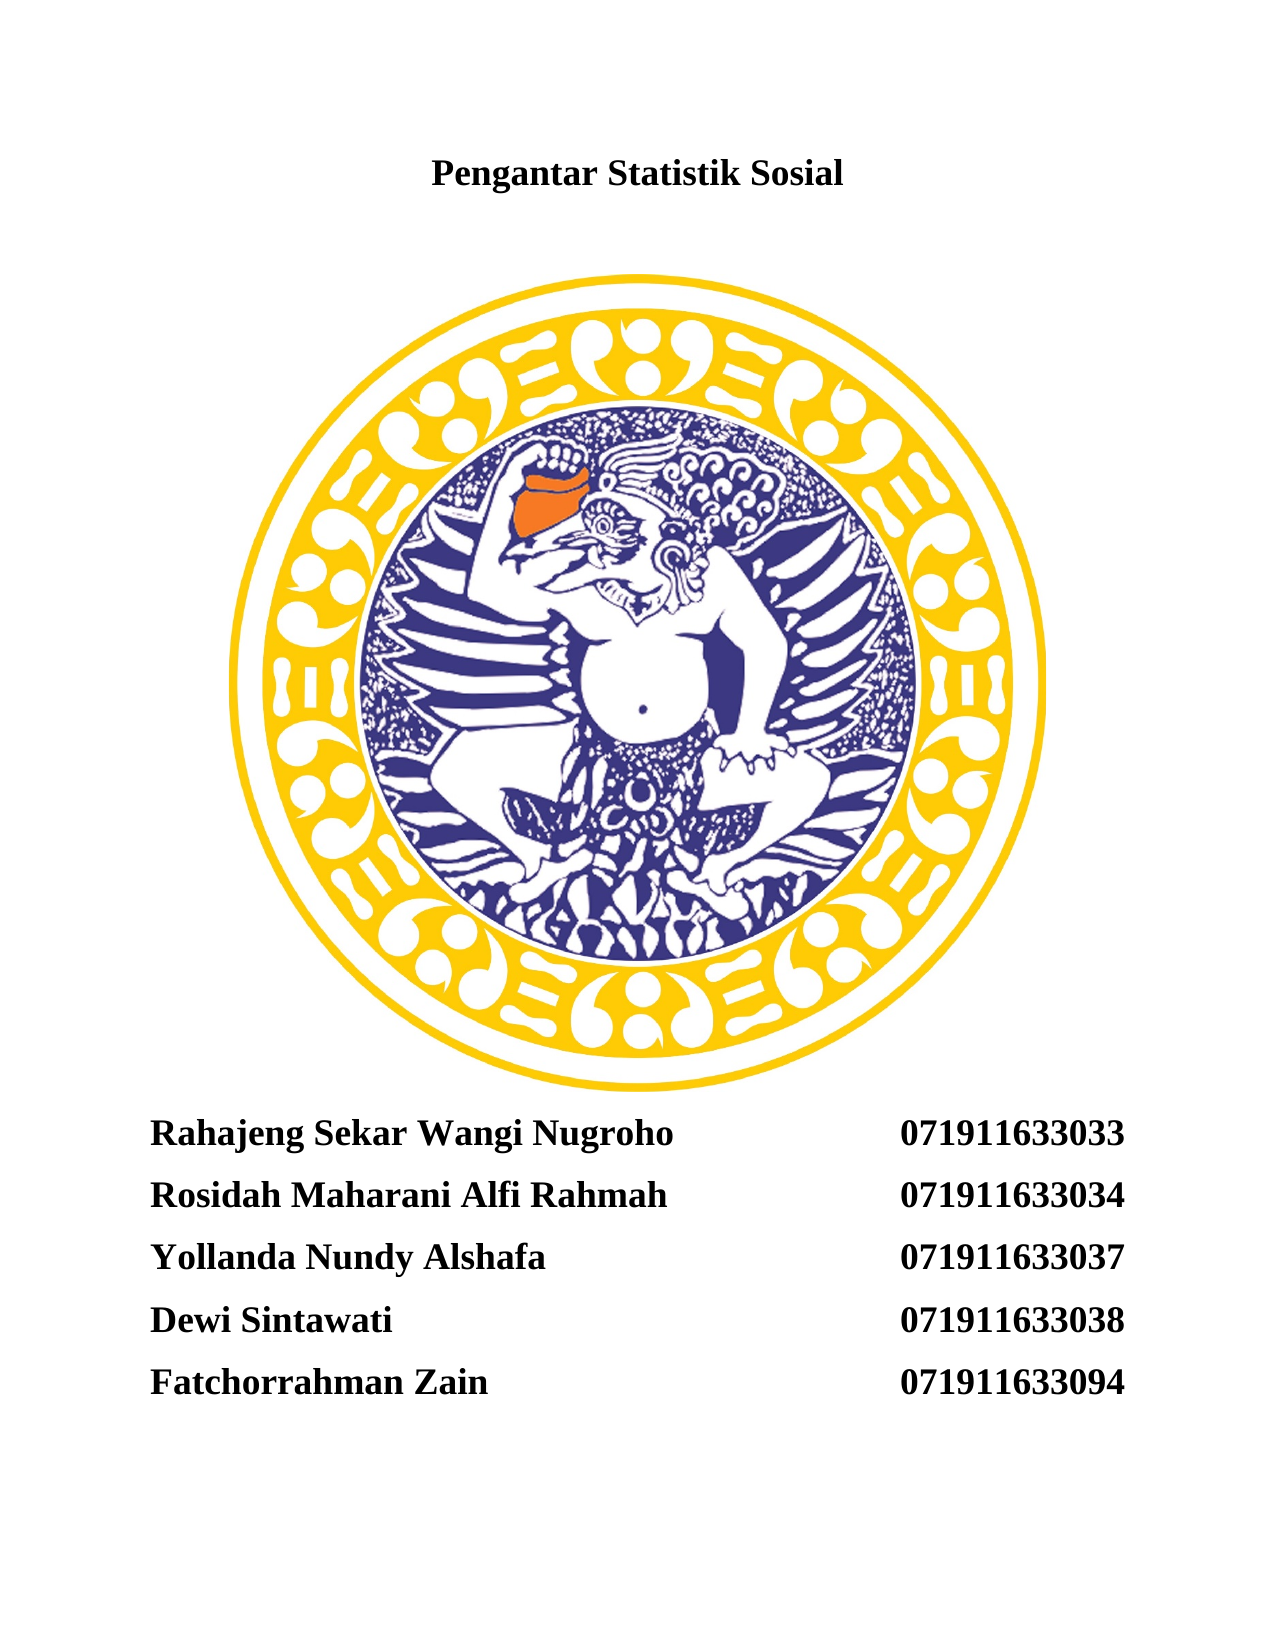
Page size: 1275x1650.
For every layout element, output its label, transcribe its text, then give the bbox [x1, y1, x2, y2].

picture [228, 274, 1047, 1092]
text Rahajeng Sekar Wangi Nugroho 071911633033 [150, 1110, 1125, 1153]
text Pengantar Statistik Sosial [150, 150, 1125, 193]
text Fatchorrahman Zain 071911633094 [150, 1359, 1125, 1402]
text Dewi Sintawati 071911633038 [150, 1297, 1125, 1340]
text Yollanda Nundy Alshafa 071911633037 [150, 1235, 1125, 1278]
text Rosidah Maharani Alfi Rahmah 071911633034 [150, 1172, 1125, 1216]
